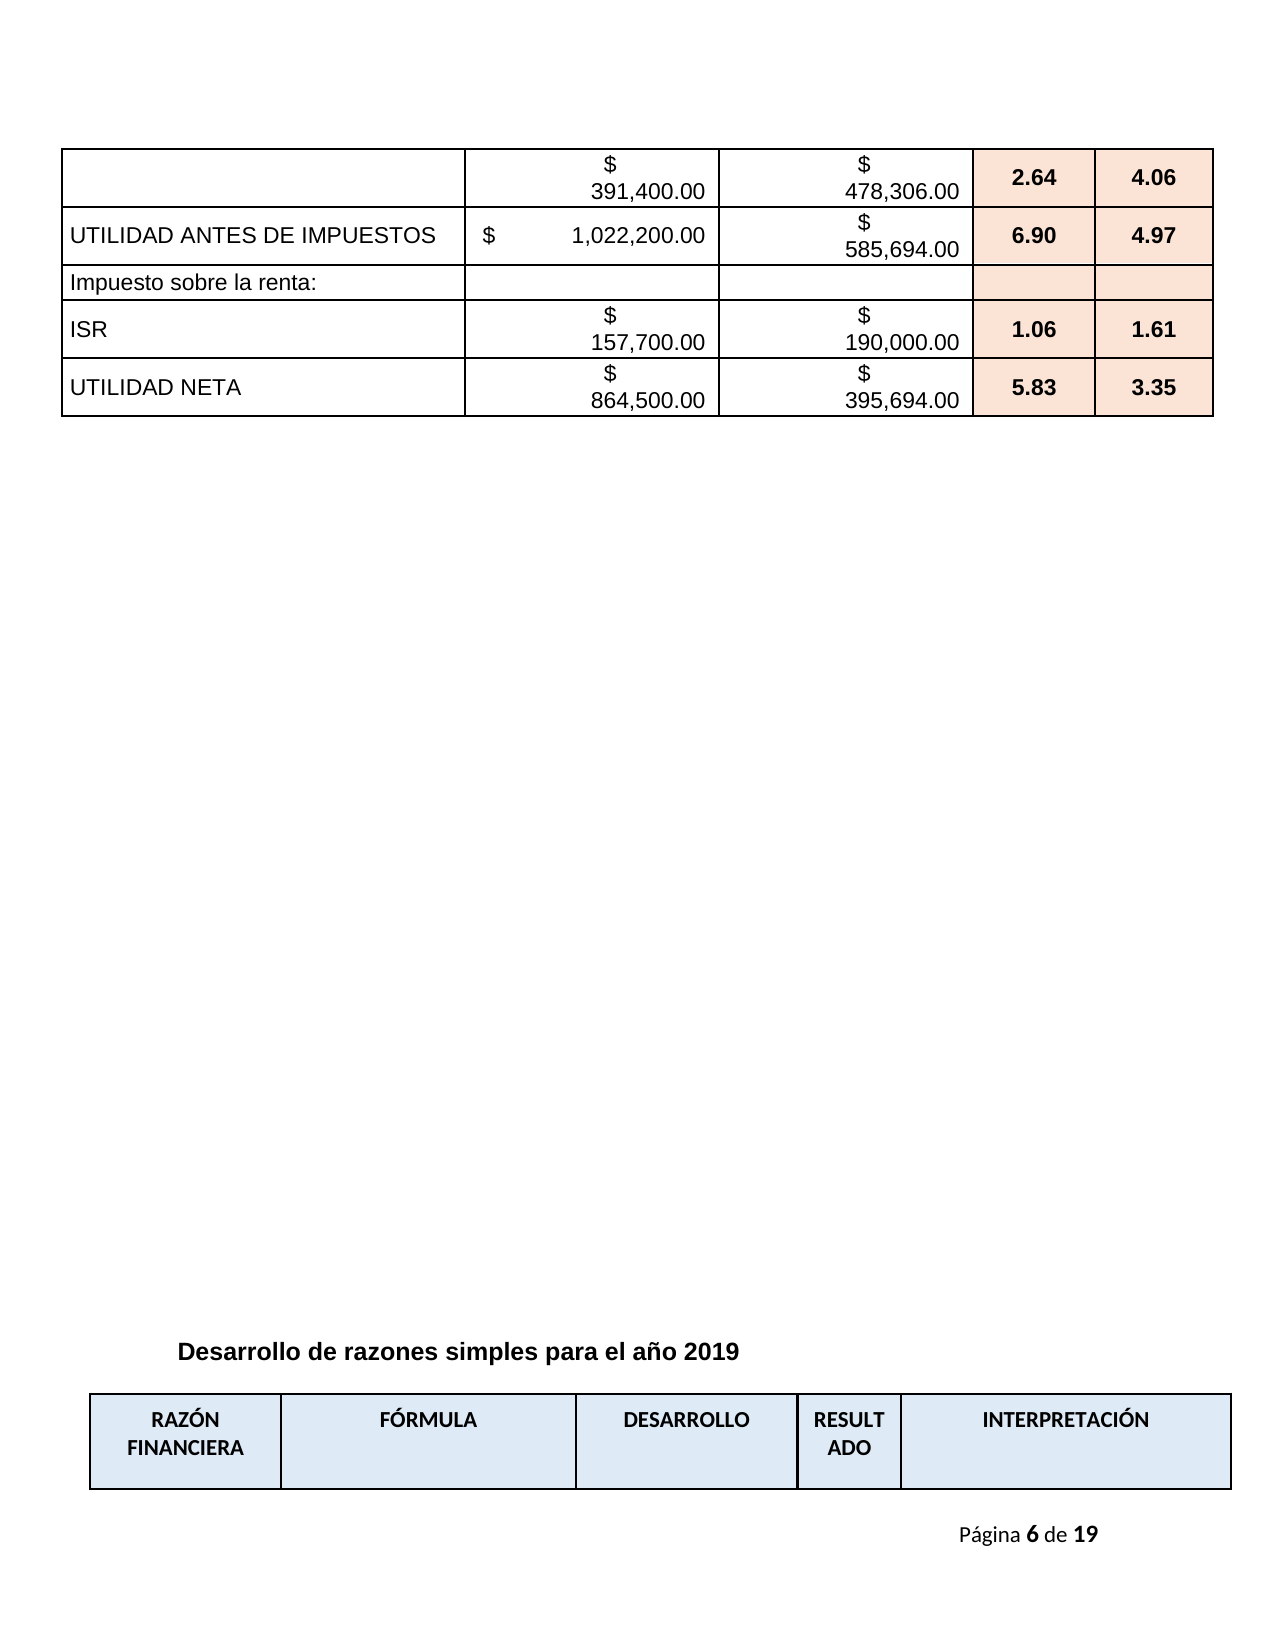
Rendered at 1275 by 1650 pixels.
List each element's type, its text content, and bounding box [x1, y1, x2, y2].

table_cell 1.06 [974, 301, 1094, 357]
table_header FÓRMULA [282, 1395, 575, 1488]
table_cell 4.06 [1096, 150, 1212, 206]
table_cell $ 157,700.00 [466, 301, 718, 357]
table_header RAZÓN FINANCIERA [91, 1395, 280, 1488]
table_cell Impuesto sobre la renta: [63, 266, 464, 299]
table_cell UTILIDAD ANTES DE IMPUESTOS [63, 208, 464, 263]
subtitle Desarrollo de razones simples para el año 2019 [177, 1337, 1098, 1365]
table_cell [1096, 266, 1212, 299]
table_cell ISR [63, 301, 464, 357]
table_cell $ 864,500.00 [466, 359, 718, 415]
table_cell $ 585,694.00 [720, 208, 972, 263]
table_cell 3.35 [1096, 359, 1212, 415]
table_cell [63, 150, 464, 206]
table_cell $ 190,000.00 [720, 301, 972, 357]
table_cell [720, 266, 972, 299]
table_header RESULTADO [799, 1395, 900, 1488]
table_cell UTILIDAD NETA [63, 359, 464, 415]
table_header INTERPRETACIÓN [902, 1395, 1230, 1488]
table_header DESARROLLO [577, 1395, 796, 1488]
table_cell 4.97 [1096, 208, 1212, 263]
table_cell 1.61 [1096, 301, 1212, 357]
table_cell [974, 266, 1094, 299]
table_cell $ 395,694.00 [720, 359, 972, 415]
table_cell $ 1,022,200.00 [466, 208, 718, 263]
table_cell 2.64 [974, 150, 1094, 206]
table_cell $ 478,306.00 [720, 150, 972, 206]
table_cell 5.83 [974, 359, 1094, 415]
table_cell $ 391,400.00 [466, 150, 718, 206]
table_cell 6.90 [974, 208, 1094, 263]
table_cell [466, 266, 718, 299]
